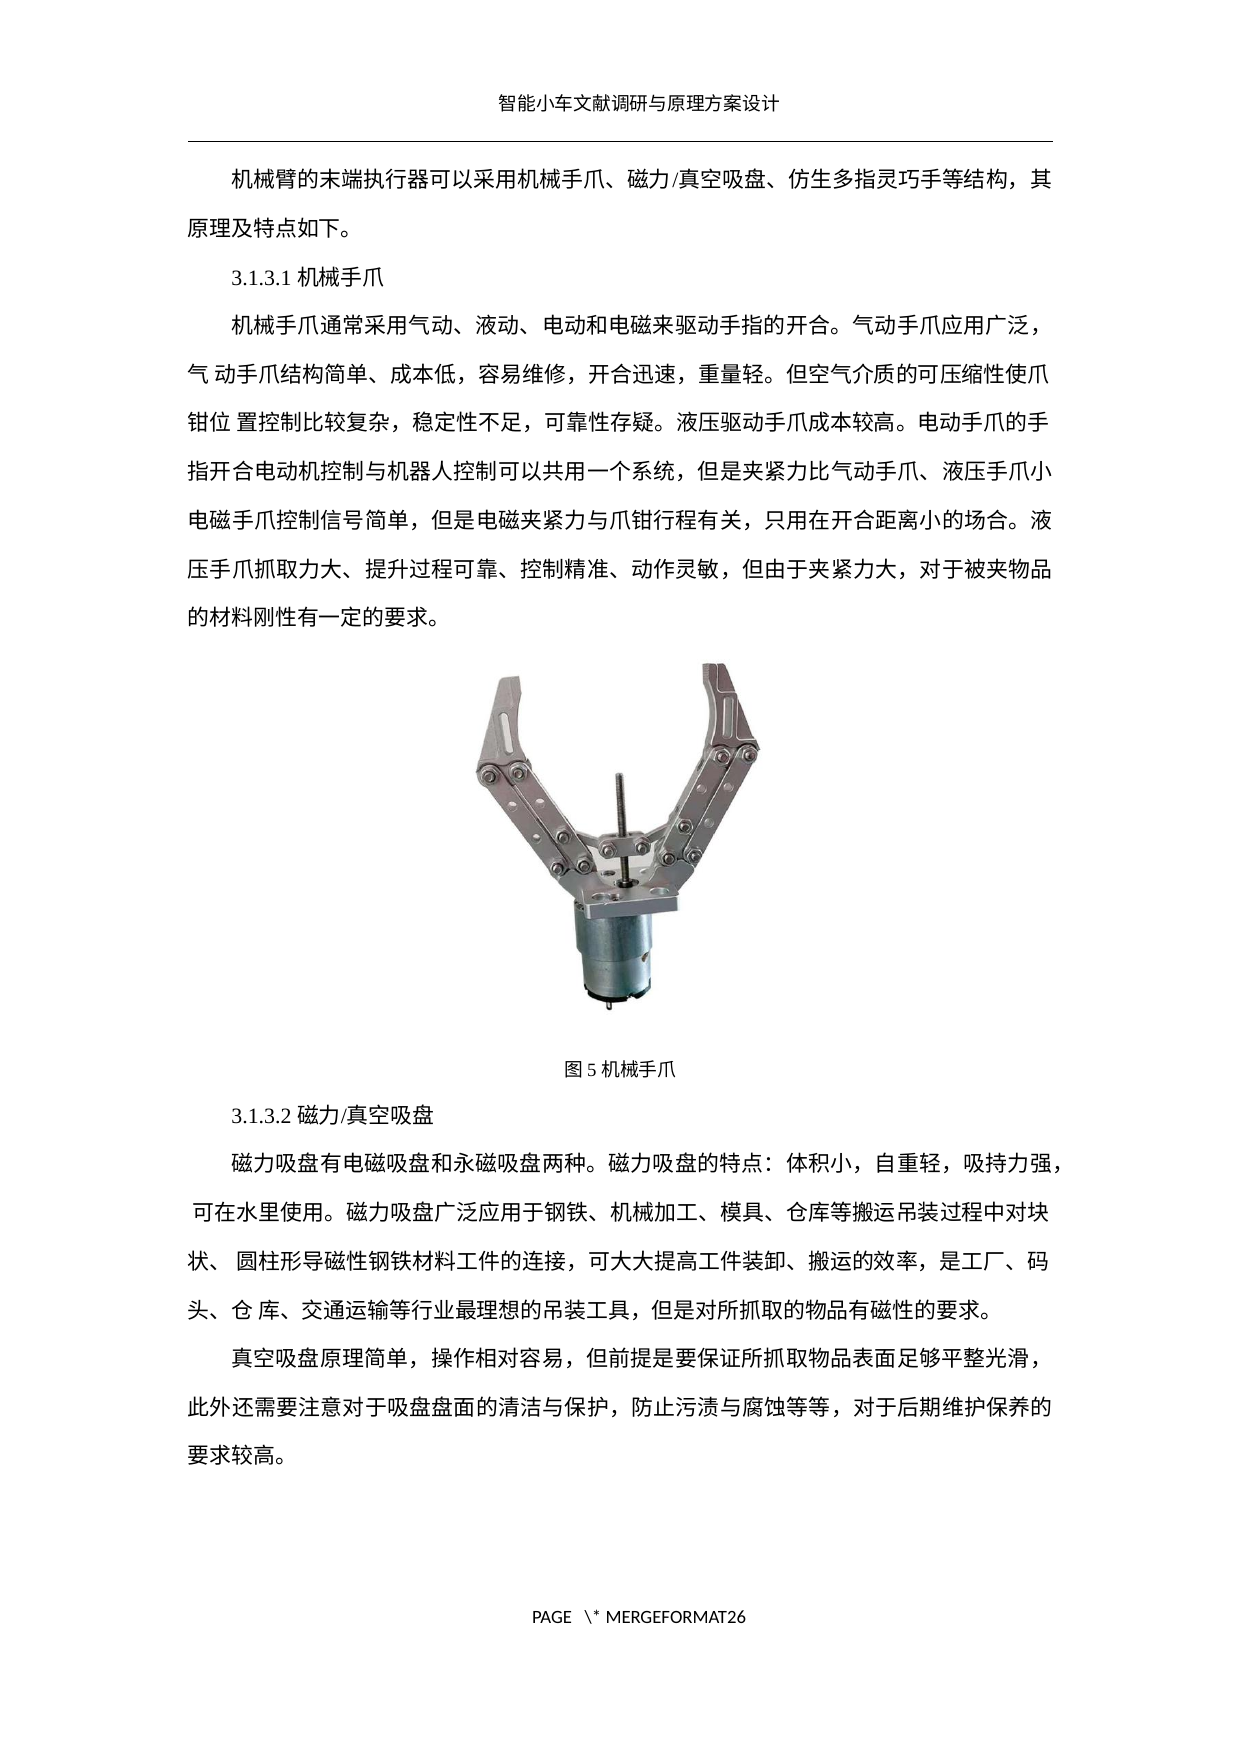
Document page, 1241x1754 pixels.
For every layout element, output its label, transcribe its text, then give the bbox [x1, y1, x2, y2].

text 真空吸盘原理简单，操作相对容易，但前提是要保证所抓取物品表面足够平整光滑，此外还需要注意对于吸盘盘面的清洁与保护，防止污渍与腐蚀等等，对于后期维护保养的要求较高。 [187, 1341, 1053, 1471]
text 磁力吸盘有电磁吸盘和永磁吸盘两种。磁力吸盘的特点：体积小，自重轻，吸持力强， 可在水里使用。磁力吸盘广泛应用于钢铁、机械加工、模具、仓库等搬运吊装过程中对块状、 圆柱形导磁性钢铁材料工件的连接，可大大提高工件装卸、搬运的效率，是工厂、码头、仓 库、交通运输等行业最理想的吊装工具，但是对所抓取的物品有磁性的要求。 [187, 1146, 1053, 1325]
text 3.1.3.1 机械手爪 [187, 259, 1053, 292]
text 图5 机械手爪 [187, 1052, 1053, 1084]
text 机械手爪通常采用气动、液动、电动和电磁来驱动手指的开合。气动手爪应用广泛，气 动手爪结构简单、成本低，容易维修，开合迅速，重量轻。但空气介质的可压缩性使爪钳位 置控制比较复杂，稳定性不足，可靠性存疑。液压驱动手爪成本较高。电动手爪的手指开合电动机控制与机器人控制可以共用一个系统，但是夹紧力比气动手爪、液压手爪小。电磁手爪控制信号简单，但是电磁夹紧力与爪钳行程有关，只用在开合距离小的场合。液压手爪抓取力大、提升过程可靠、控制精准、动作灵敏，但由于夹紧力大，对于被夹物品的材料刚性有一定的要求。 [187, 307, 1053, 632]
text 3.1.3.2 磁力/真空吸盘 [187, 1098, 1053, 1130]
picture [434, 648, 806, 1020]
text 机械臂的末端执行器可以采用机械手爪、磁力/真空吸盘、仿生多指灵巧手等结构，其原理及特点如下。 [187, 162, 1053, 243]
